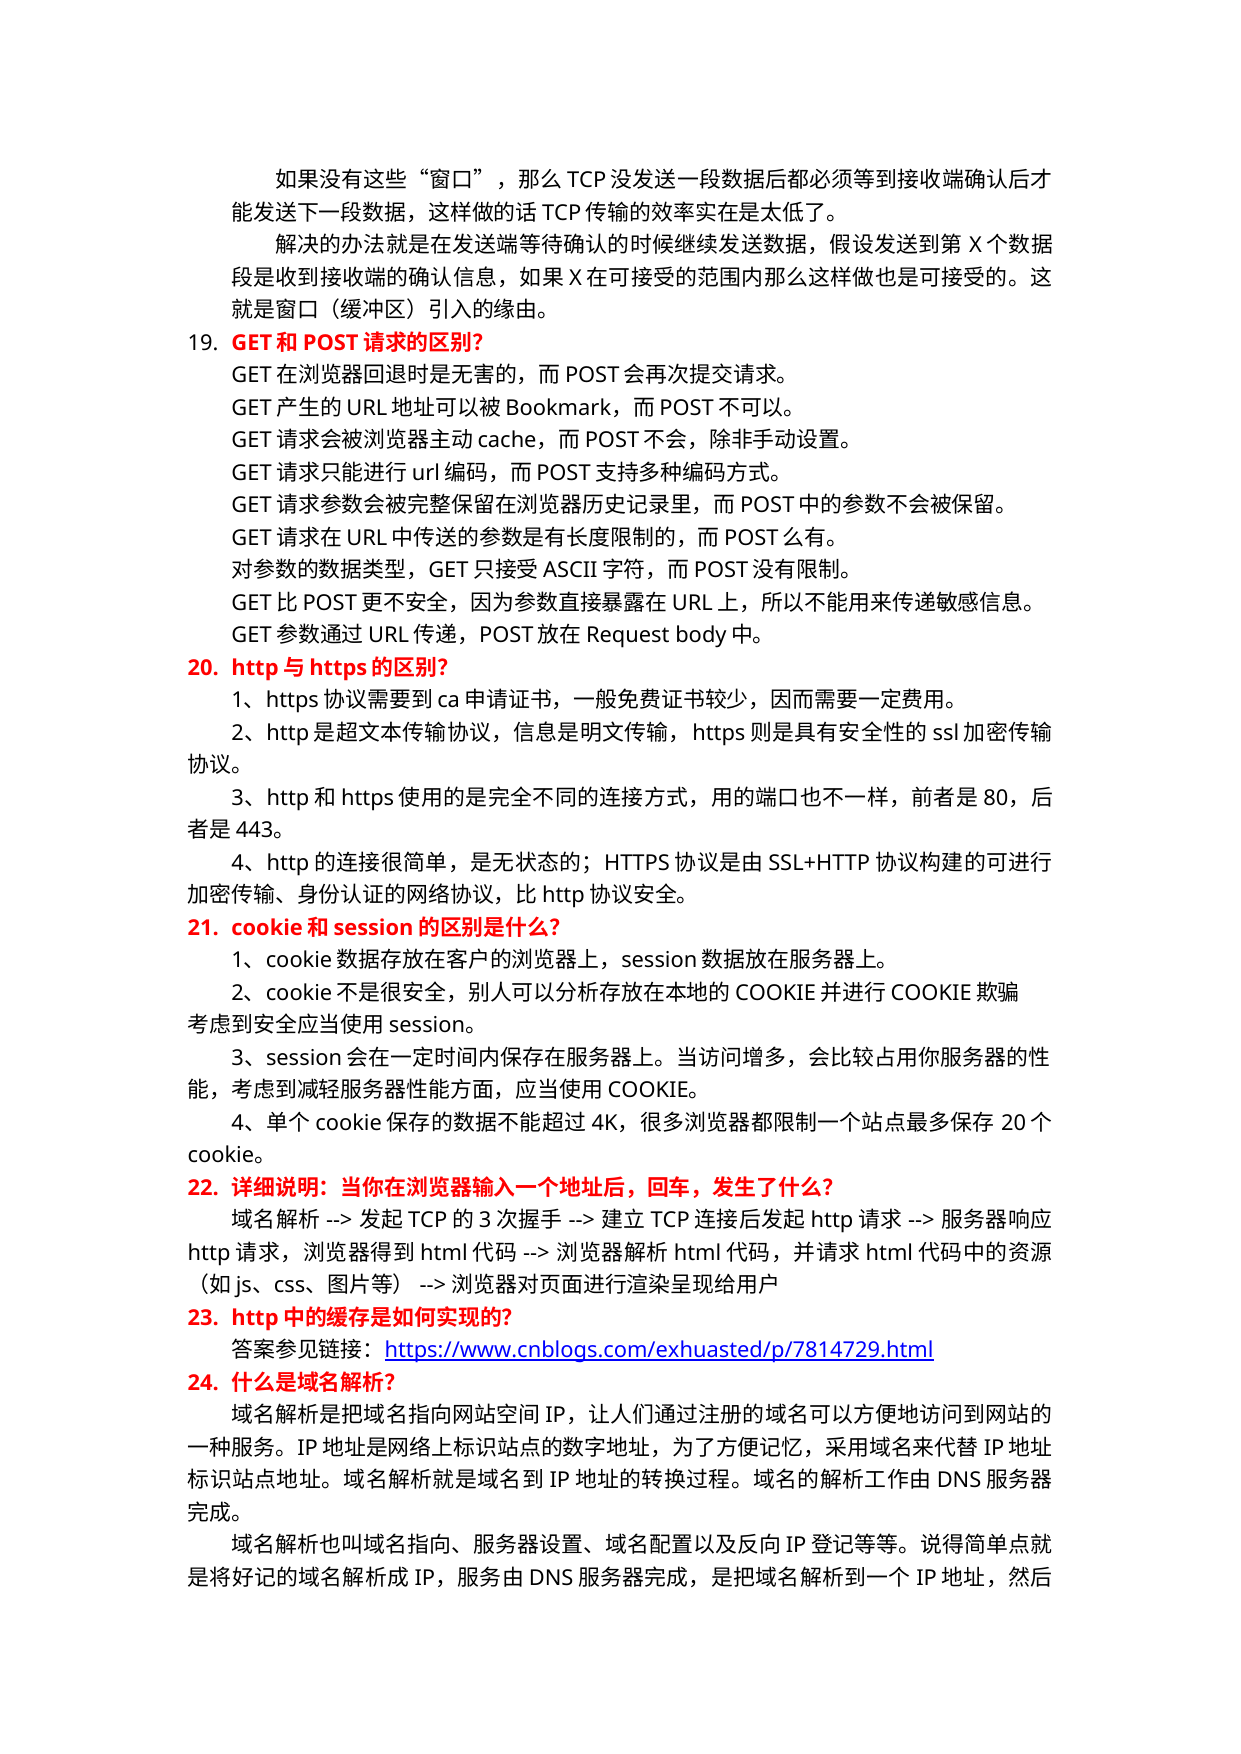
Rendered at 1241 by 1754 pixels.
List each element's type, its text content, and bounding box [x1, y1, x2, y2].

list GET请求参数会被完整保留在浏览器历史记录里，而POST中的参数不会被保留。 [187, 487, 1053, 519]
list 4、单个cookie保存的数据不能超过4K，很多浏览器都限制一个站点最多保存20个cookie。 [187, 1104, 1053, 1169]
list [187, 1527, 1053, 1592]
list cookie和session的区别是什么？ [187, 909, 1053, 942]
list 域名解析是把域名指向网站空间IP，让人们通过注册的域名可以方便地访问到网站的一种服务。IP地址是网络上标识站点的数字地址，为了方便记忆，采用域名来代替IP地址标识站点地址。域名解析就是域名到IP地址的转换过程。域名的解析工作由DNS服务器完成。 [187, 1397, 1053, 1527]
list 答案参见链接：https://www.cnblogs.com/exhuasted/p/7814729.html [187, 1332, 1053, 1364]
list 对参数的数据类型，GET只接受ASCII字符，而POST没有限制。 [187, 552, 1053, 584]
list 什么是域名解析？ [187, 1364, 1053, 1397]
list 解决的办法就是在发送端等待确认的时候继续发送数据，假设发送到第X个数据段是收到接收端的确认信息，如果X在可接受的范围内那么这样做也是可接受的。这就是窗口（缓冲区）引入的缘由。 [231, 227, 1053, 324]
list 3、session会在一定时间内保存在服务器上。当访问增多，会比较占用你服务器的性能，考虑到减轻服务器性能方面，应当使用COOKIE。 [187, 1039, 1053, 1104]
list 1、https协议需要到ca申请证书，一般免费证书较少，因而需要一定费用。 [187, 682, 1053, 714]
list GET在浏览器回退时是无害的，而POST会再次提交请求。 [187, 357, 1053, 389]
list GET和POST请求的区别？ [187, 324, 1053, 357]
list GET请求在URL中传送的参数是有长度限制的，而POST么有。 [187, 519, 1053, 552]
list 域名解析 --> 发起TCP的3次握手 --> 建立TCP连接后发起http请求 --> 服务器响应http请求，浏览器得到html代码 --> 浏览器解析html代码，并请求html代码中的资源（如js、css、图片等） --> 浏览器对页面进行渲染呈现给用户 [187, 1202, 1053, 1299]
list 4、http的连接很简单，是无状态的；HTTPS协议是由SSL+HTTP协议构建的可进行加密传输、身份认证的网络协议，比http协议安全。 [187, 844, 1053, 909]
list GET请求会被浏览器主动cache，而POST不会，除非手动设置。 [187, 422, 1053, 454]
list 3、http和https使用的是完全不同的连接方式，用的端口也不一样，前者是80，后者是443。 [187, 779, 1053, 844]
list 2、http是超文本传输协议，信息是明文传输，https则是具有安全性的ssl加密传输协议。 [187, 714, 1053, 779]
list GET比POST更不安全，因为参数直接暴露在URL上，所以不能用来传递敏感信息。 [187, 584, 1053, 617]
list GET请求只能进行url编码，而POST支持多种编码方式。 [187, 454, 1053, 487]
list 2、cookie不是很安全，别人可以分析存放在本地的COOKIE并进行COOKIE欺骗 考虑到安全应当使用session。 [187, 974, 1053, 1039]
list GET产生的URL地址可以被Bookmark，而POST不可以。 [187, 389, 1053, 422]
list http中的缓存是如何实现的？ [187, 1299, 1053, 1332]
list 详细说明：当你在浏览器输入一个地址后，回车，发生了什么？ [187, 1169, 1053, 1202]
list http与https的区别？ [187, 649, 1053, 682]
list 1、cookie数据存放在客户的浏览器上，session数据放在服务器上。 [187, 942, 1053, 974]
list 如果没有这些“窗口”，那么TCP没发送一段数据后都必须等到接收端确认后才能发送下一段数据，这样做的话TCP传输的效率实在是太低了。 [231, 162, 1053, 227]
list GET参数通过URL传递，POST放在Request body中。 [187, 617, 1053, 649]
